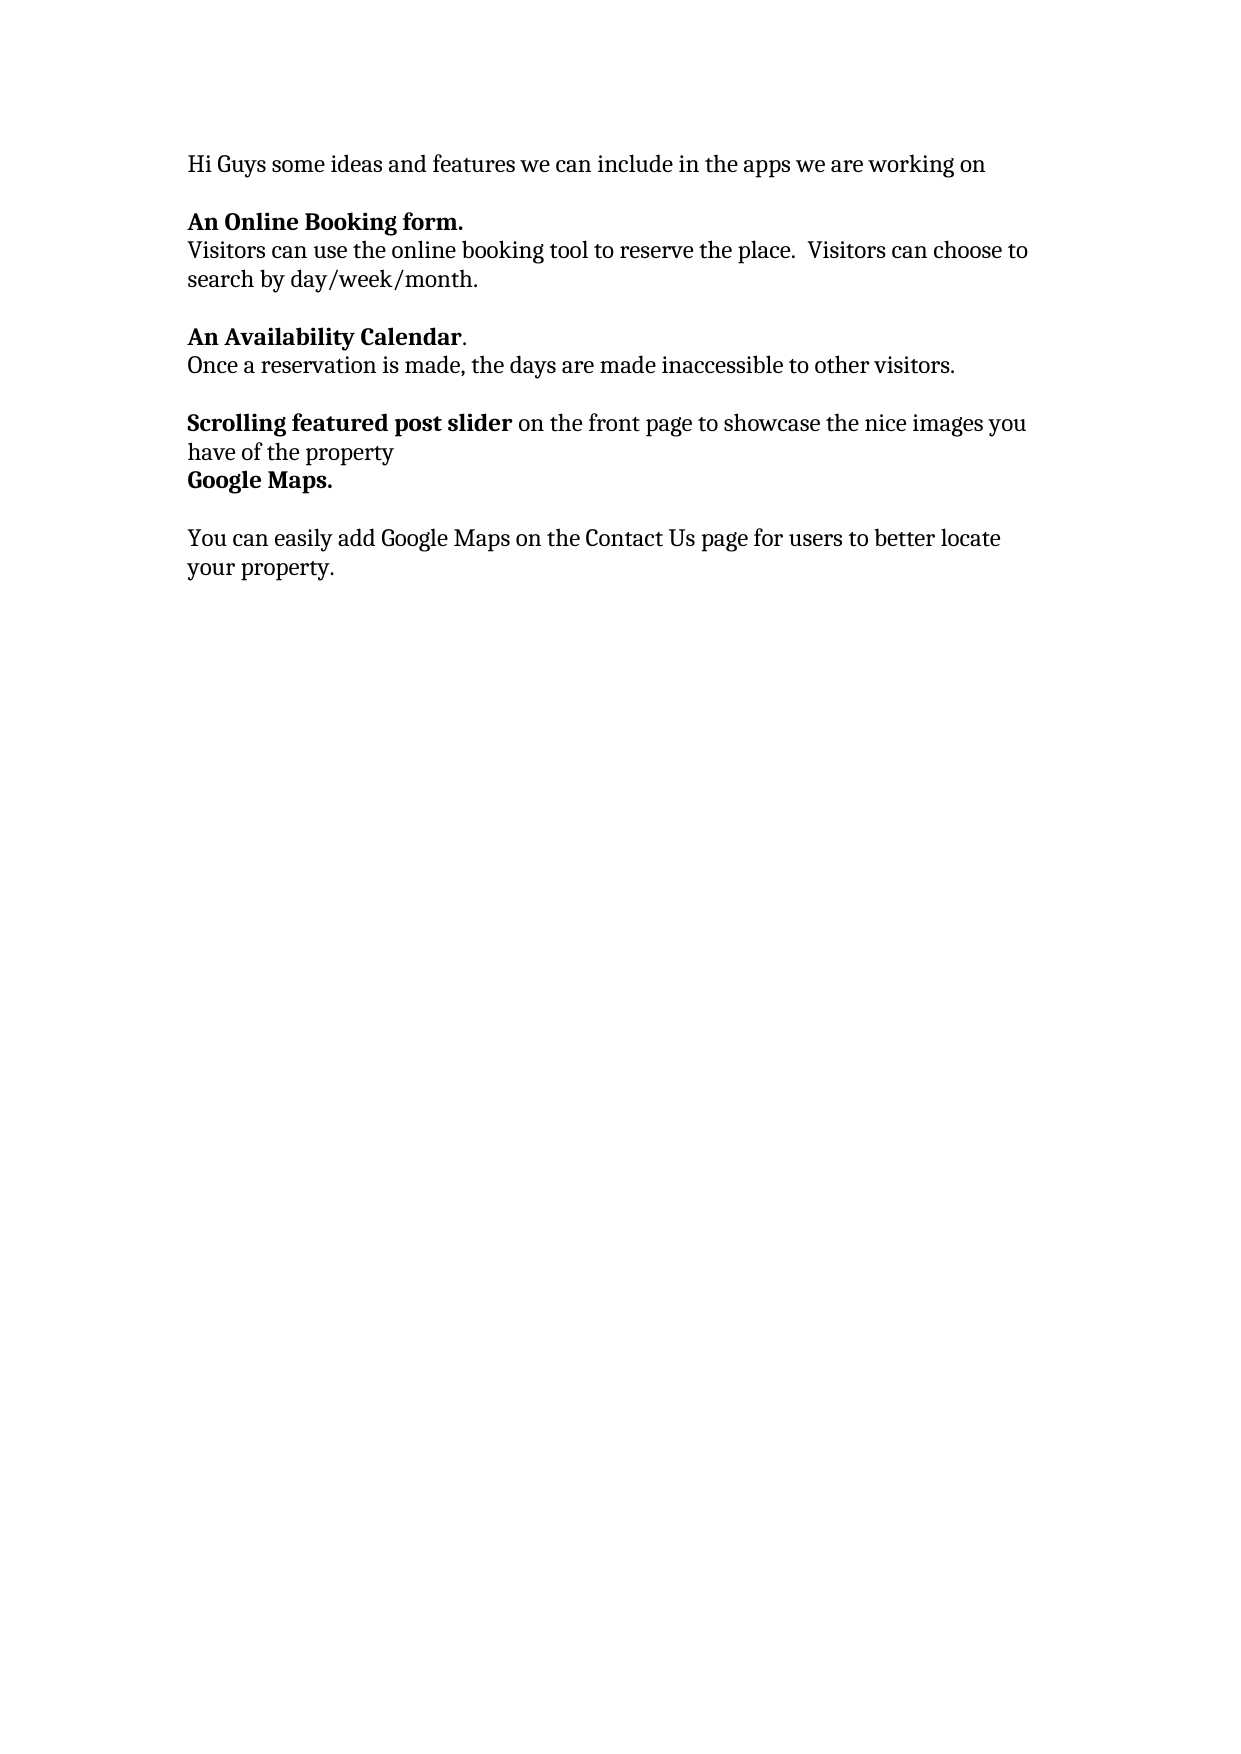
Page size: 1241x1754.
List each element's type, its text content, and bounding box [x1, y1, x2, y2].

text Google Maps. [187, 466, 1053, 495]
text Hi Guys some ideas and features we can include in the apps we are working on [187, 150, 1053, 179]
text You can easily add Google Maps on the Contact Us page for users to better locate your property. [187, 524, 1053, 581]
text Visitors can use the online booking tool to reserve the place. Visitors can choose to search by day/week/month. [187, 236, 1053, 294]
text An Availability Calendar. [187, 322, 1053, 351]
text Scrolling featured post slider on the front page to showcase the nice images you have of the property [187, 409, 1053, 466]
text An Online Booking form. [187, 207, 1053, 236]
text Once a reservation is made, the days are made inaccessible to other visitors. [187, 351, 1053, 380]
